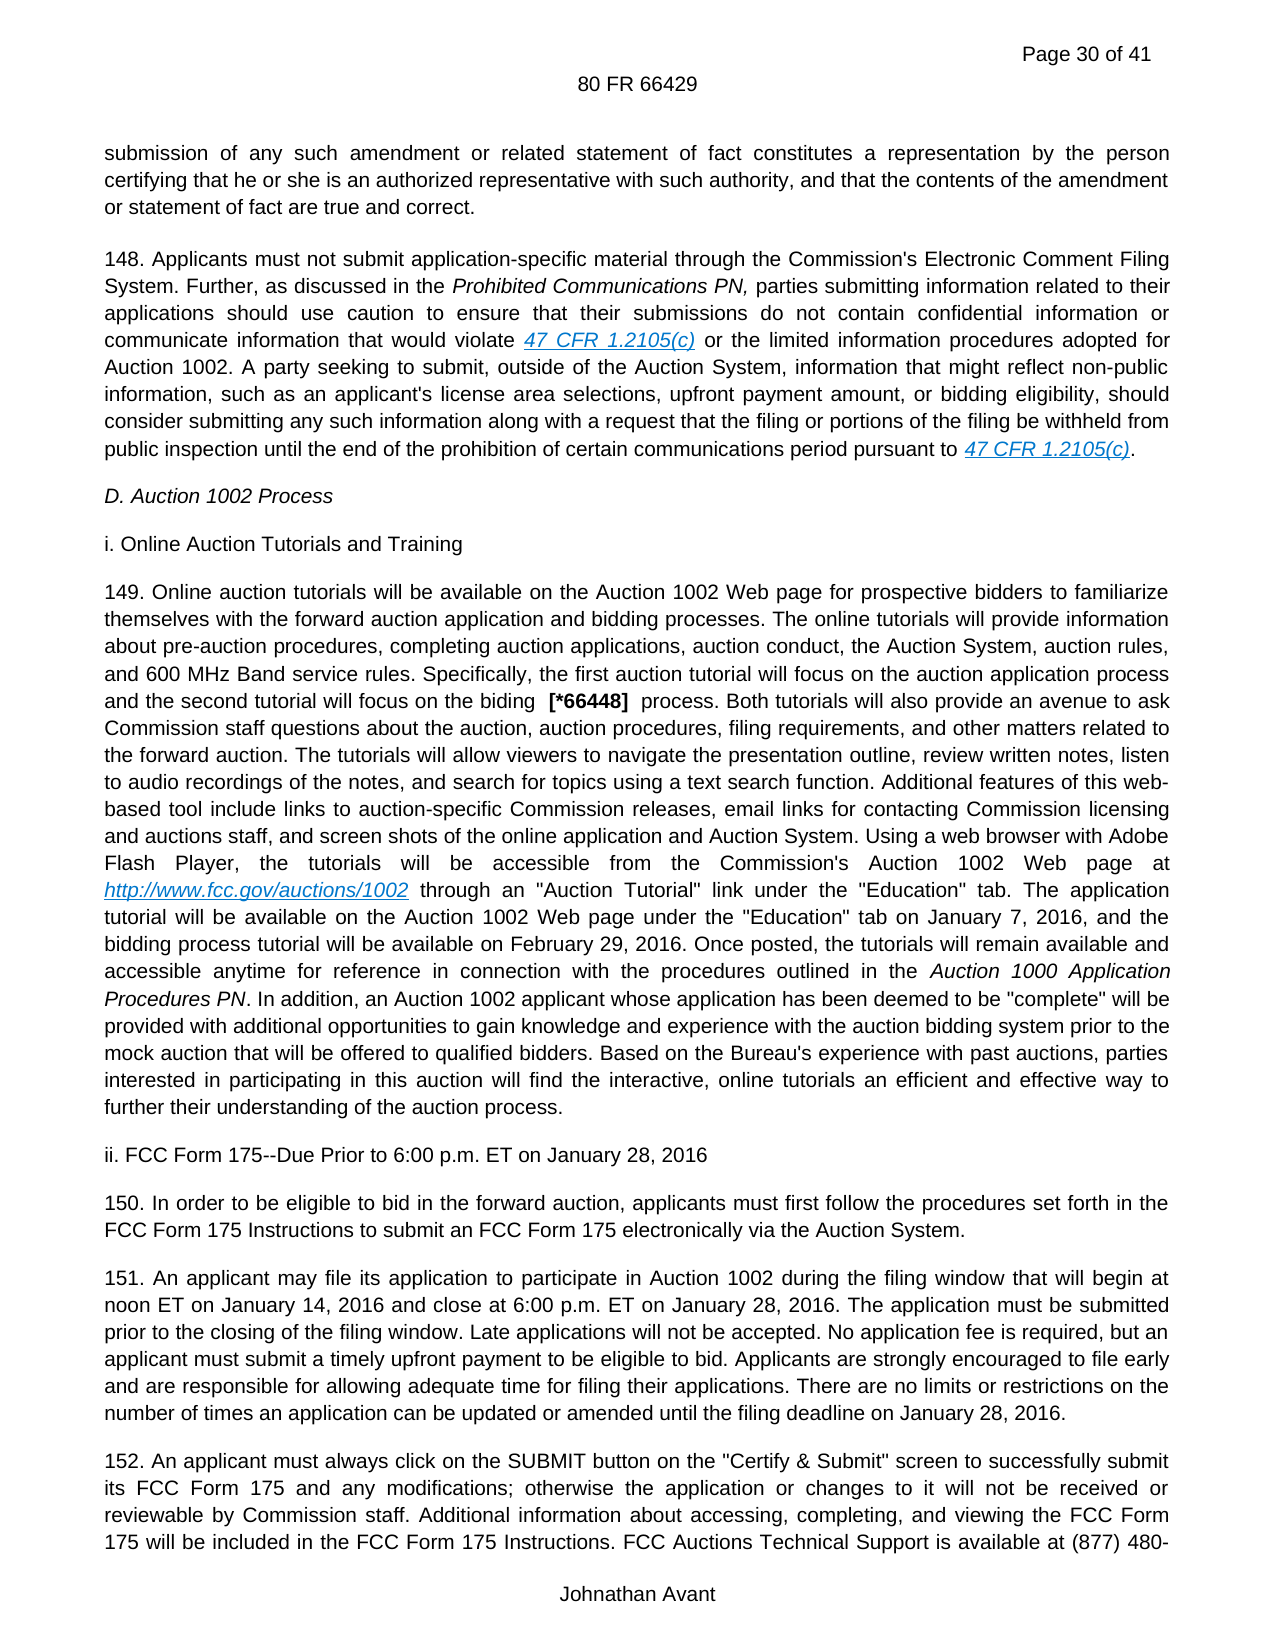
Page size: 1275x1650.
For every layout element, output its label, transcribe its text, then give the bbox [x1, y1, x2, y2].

text 149. Online auction tutorials will be available on the Auction 1002 Web page for prospective bidders to familiarize themselves with the forward auction application and bidding processes. The online tutorials will provide information about pre-auction procedures, completing auction applications, auction conduct, the Auction System, auction rules, and 600 MHz Band service rules. Specifically, the first auction tutorial will focus on the auction application process and the second tutorial will focus on the biding [*66448] process. Both tutorials will also provide an avenue to ask Commission staff questions about the auction, auction procedures, filing requirements, and other matters related to the forward auction. The tutorials will allow viewers to navigate the presentation outline, review written notes, listen to audio recordings of the notes, and search for topics using a text search function. Additional features of this web-based tool include links to auction-specific Commission releases, email links for contacting Commission licensing and auctions staff, and screen shots of the online application and Auction System. Using a web browser with Adobe Flash Player, the tutorials will be accessible from the Commission's Auction 1002 Web page at http://www.fcc.gov/auctions/1002 through an "Auction Tutorial" link under the "Education" tab. The application tutorial will be available on the Auction 1002 Web page under the "Education" tab on January 7, 2016, and the bidding process tutorial will be available on February 29, 2016. Once posted, the tutorials will remain available and accessible anytime for reference in connection with the procedures outlined in the Auction 1000 Application Procedures PN. In addition, an Auction 1002 applicant whose application has been deemed to be "complete" will be provided with additional opportunities to gain knowledge and experience with the auction bidding system prior to the mock auction that will be offered to qualified bidders. Based on the Bureau's experience with past auctions, parties interested in participating in this auction will find the interactive, online tutorials an efficient and effective way to further their understanding of the auction process. [104, 577, 1171, 1119]
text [104, 1446, 1171, 1554]
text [104, 137, 1171, 219]
text 151. An applicant may file its application to participate in Auction 1002 during the filing window that will begin at noon ET on January 14, 2016 and close at 6:00 p.m. ET on January 28, 2016. The application must be submitted prior to the closing of the filing window. Late applications will not be accepted. No application fee is required, but an applicant must submit a timely upfront payment to be eligible to bid. Applicants are strongly encouraged to file early and are responsible for allowing adequate time for filing their applications. There are no limits or restrictions on the number of times an application can be updated or amended until the filing deadline on January 28, 2016. [104, 1262, 1171, 1425]
text i. Online Auction Tutorials and Training [104, 529, 1171, 556]
text 148. Applicants must not submit application-specific material through the Commission's Electronic Comment Filing System. Further, as discussed in the Prohibited Communications PN, parties submitting information related to their applications should use caution to ensure that their submissions do not contain confidential information or communicate information that would violate 47 CFR 1.2105(c) or the limited information procedures adopted for Auction 1002. A party seeking to submit, outside of the Auction System, information that might reflect non-public information, such as an applicant's license area selections, upfront payment amount, or bidding eligibility, should consider submitting any such information along with a request that the filing or portions of the filing be withheld from public inspection until the end of the prohibition of certain communications period pursuant to 47 CFR 1.2105(c). [104, 244, 1171, 460]
text ii. FCC Form 175--Due Prior to 6:00 p.m. ET on January 28, 2016 [104, 1139, 1171, 1167]
text D. Auction 1002 Process [104, 481, 1171, 508]
text 150. In order to be eligible to bid in the forward auction, applicants must first follow the procedures set forth in the FCC Form 175 Instructions to submit an FCC Form 175 electronically via the Auction System. [104, 1187, 1171, 1242]
